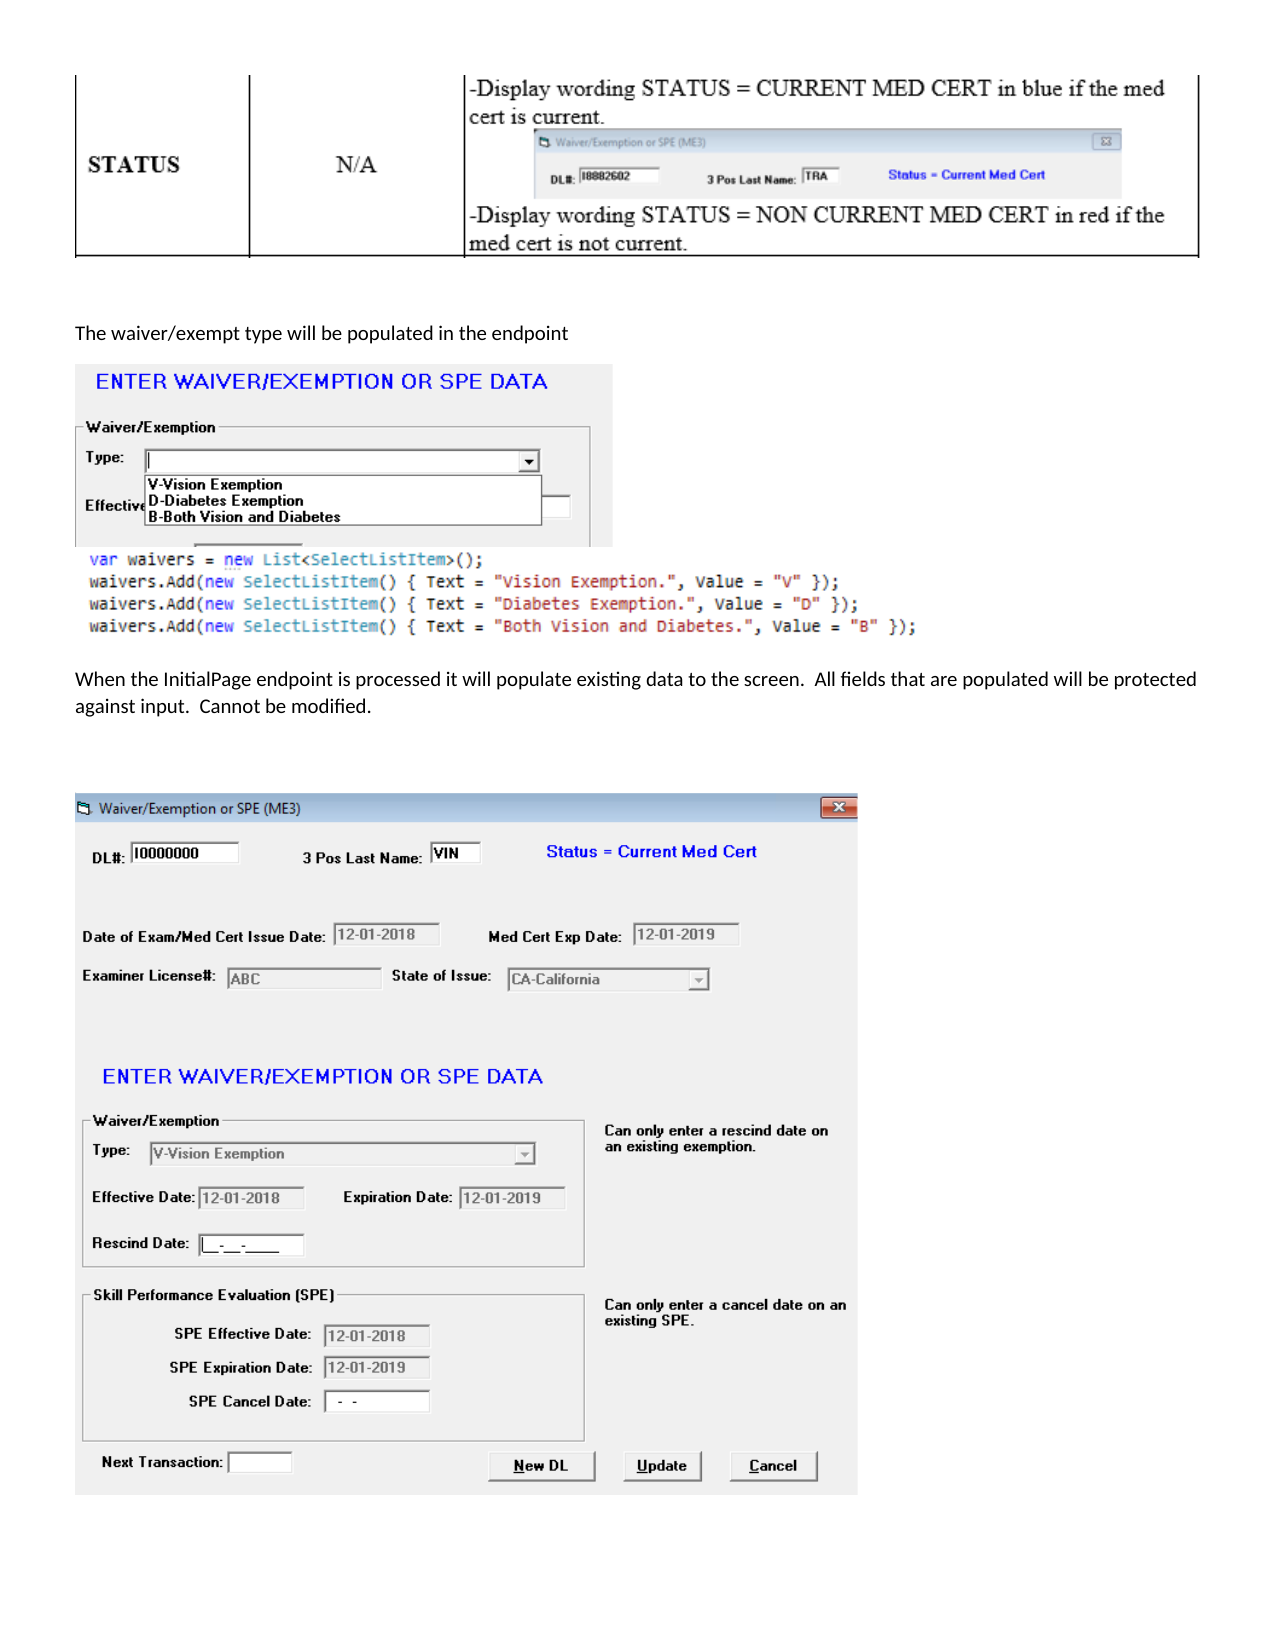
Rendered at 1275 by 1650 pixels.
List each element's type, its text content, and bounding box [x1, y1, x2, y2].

picture [75, 792, 858, 1495]
picture [75, 548, 1013, 648]
picture [75, 364, 613, 547]
text The waiver/exempt type will be populated in the endpoint [75, 321, 1200, 346]
text When the InitialPage endpoint is processed it will populate existing data to the screen. All fields that are populated will be protected against input. Cannot be modified. [75, 666, 1200, 719]
picture [75, 75, 1200, 258]
